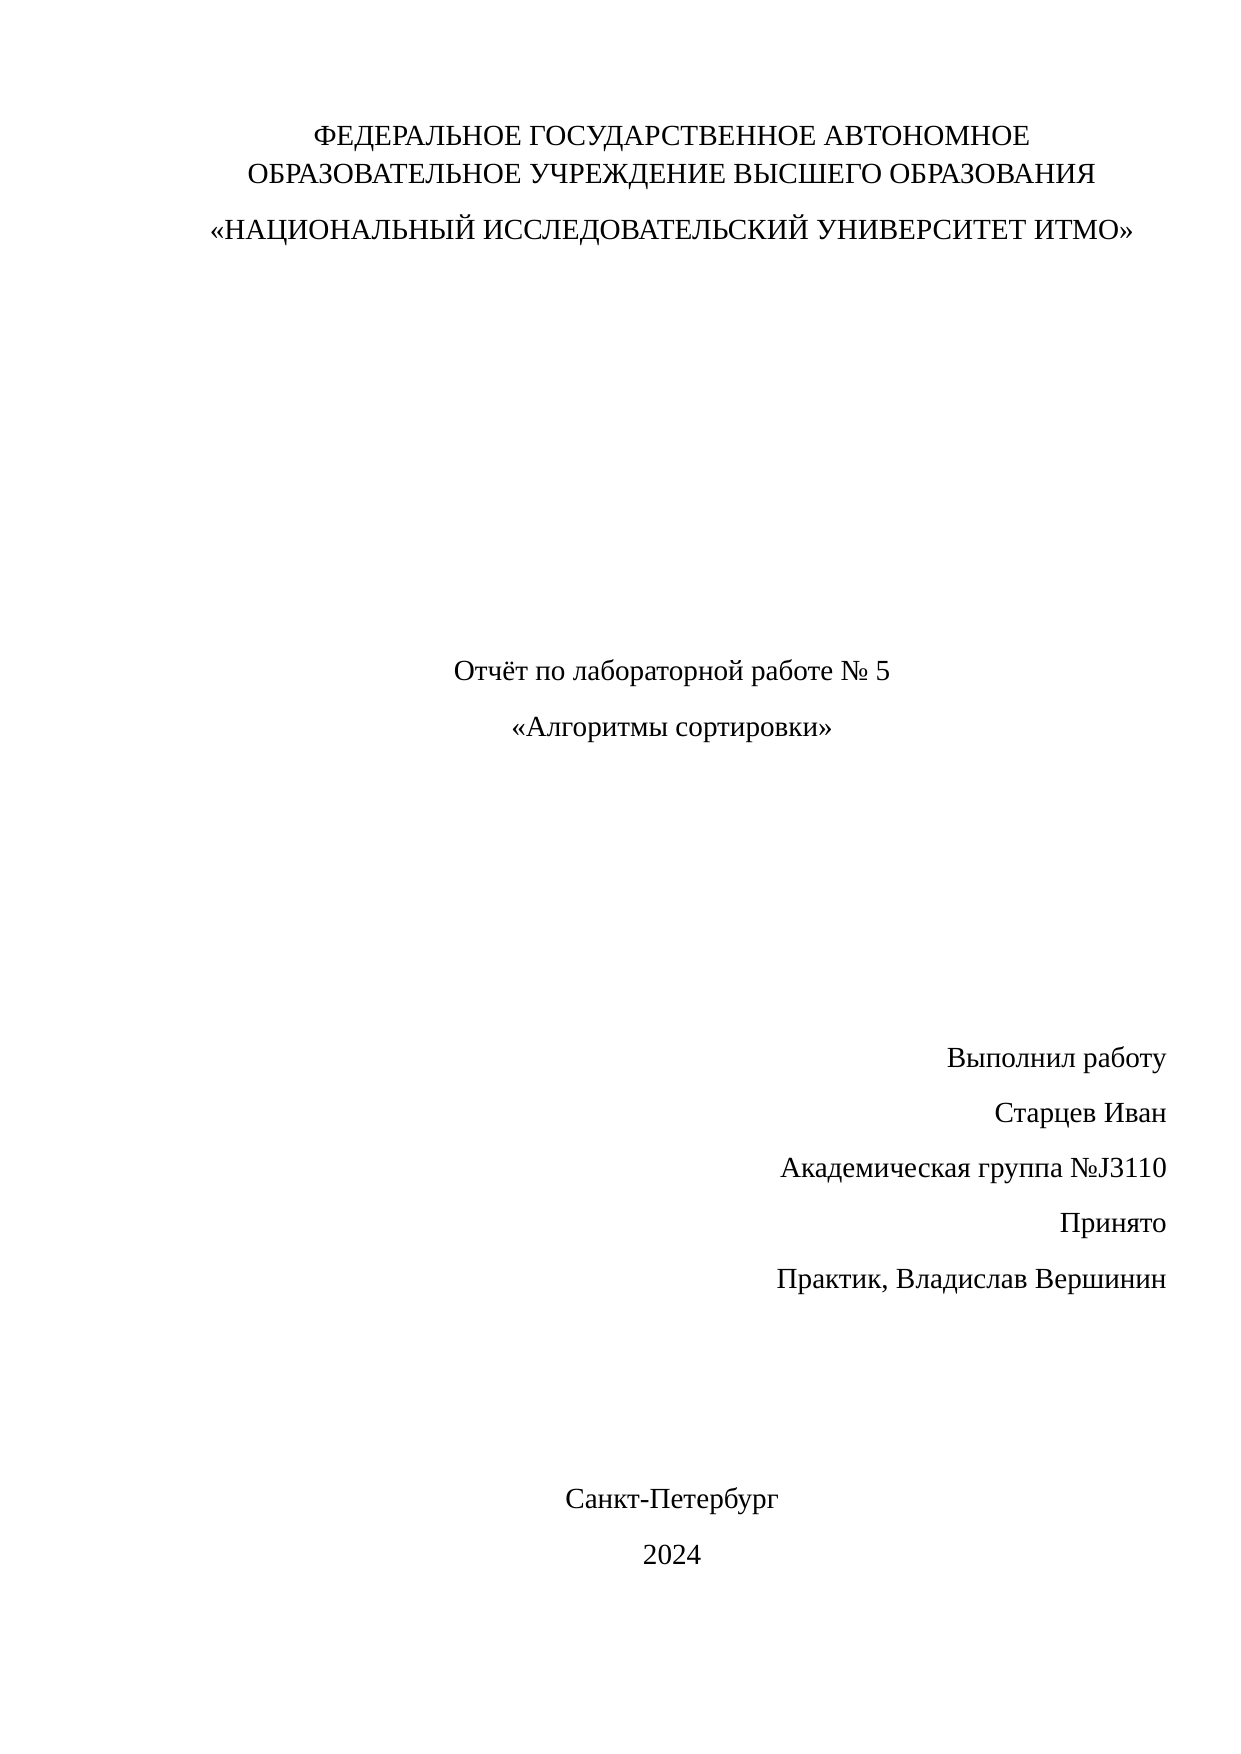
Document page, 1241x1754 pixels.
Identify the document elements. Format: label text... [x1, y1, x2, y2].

text Санкт-Петербург [177, 1482, 1167, 1515]
text Практик, Владислав Вершинин [177, 1261, 1167, 1294]
text 2024 [177, 1537, 1167, 1570]
text Выполнил работу [177, 1040, 1167, 1073]
text Старцев Иван [177, 1095, 1167, 1129]
text Принято [177, 1206, 1167, 1239]
text Отчёт по лабораторной работе № 5 [177, 653, 1167, 687]
text ФЕДЕРАЛЬНОЕ ГОСУДАРСТВЕННОЕ АВТОНОМНОЕ ОБРАЗОВАТЕЛЬНОЕ УЧРЕЖДЕНИЕ ВЫСШЕГО ОБРАЗОВАНИЯ [177, 118, 1167, 190]
text «Алгоритмы сортировки» [177, 709, 1167, 742]
text Академическая группа №J3110 [177, 1150, 1167, 1184]
text «НАЦИОНАЛЬНЫЙ ИССЛЕДОВАТЕЛЬСКИЙ УНИВЕРСИТЕТ ИТМО» [177, 212, 1167, 245]
